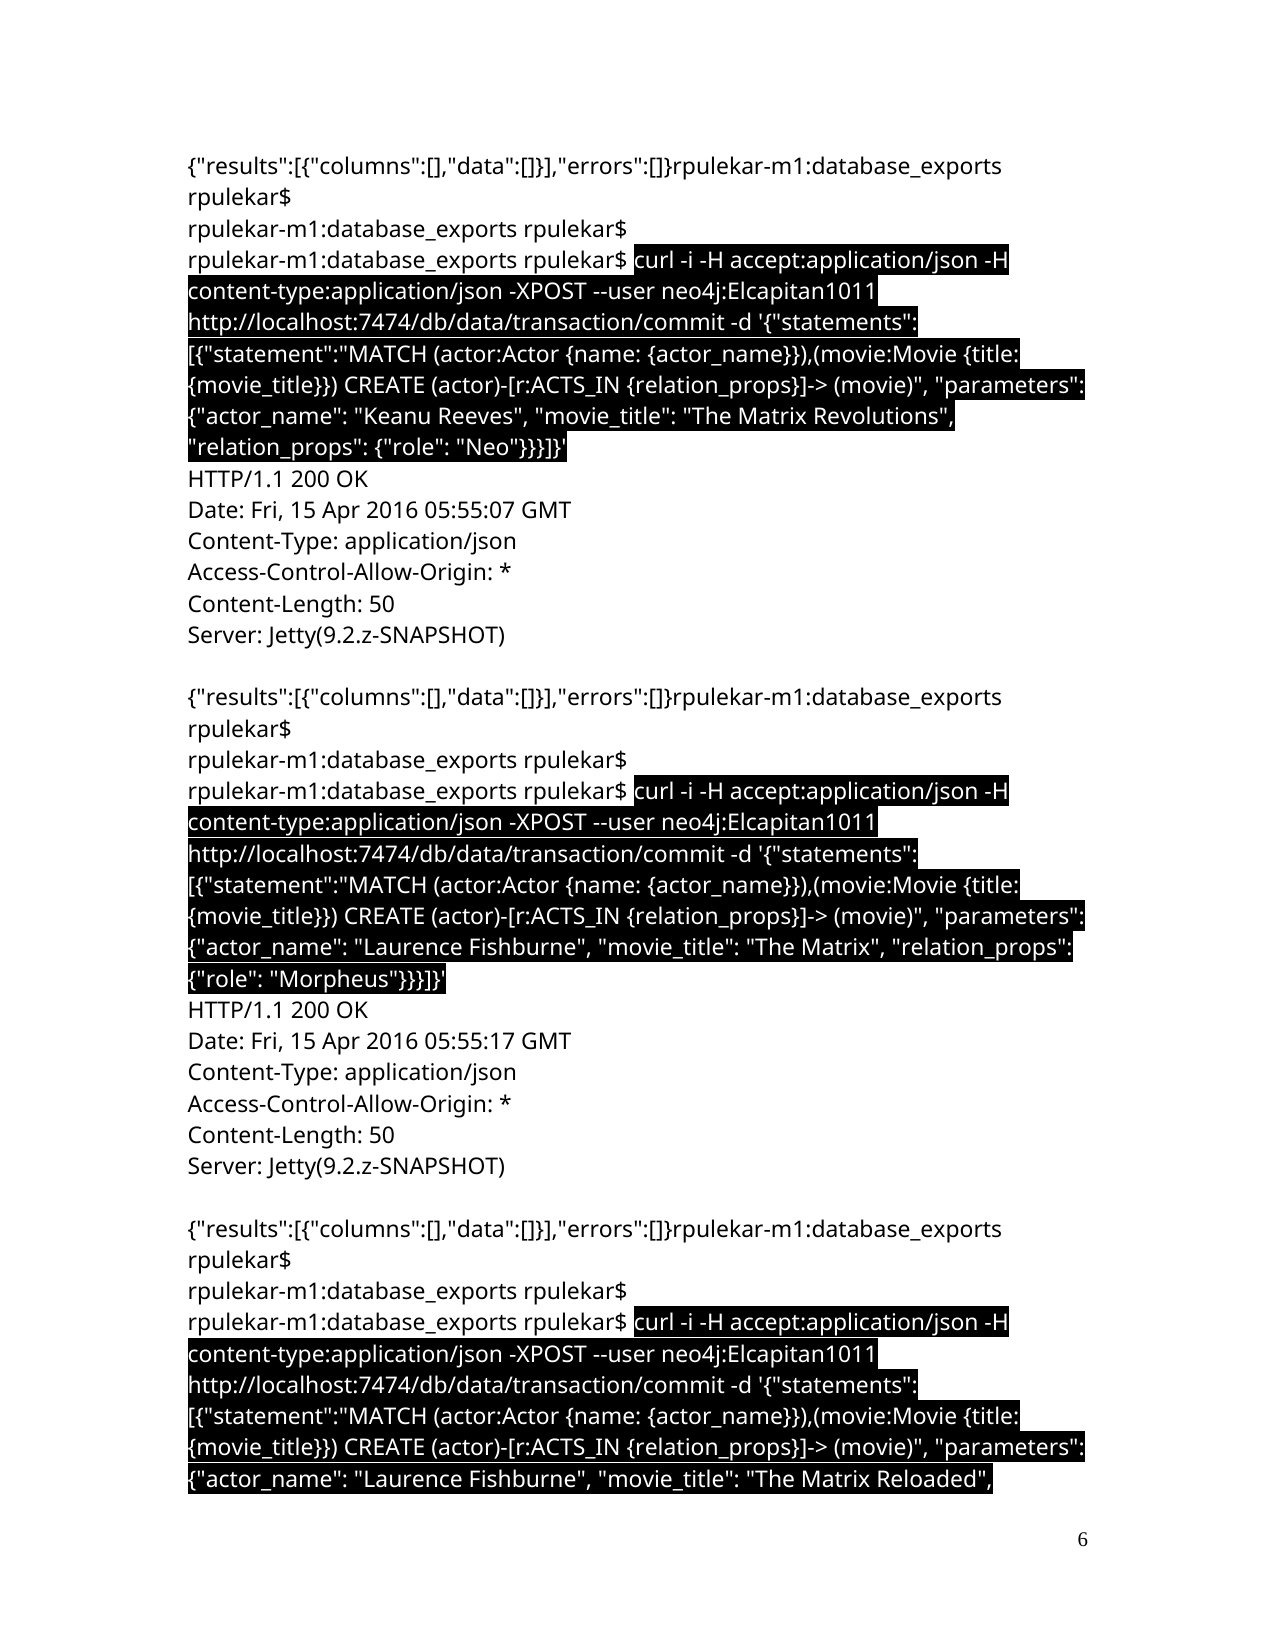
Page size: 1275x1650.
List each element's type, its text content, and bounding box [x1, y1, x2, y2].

text Content-Length: 50 [187, 587, 1087, 619]
text rpulekar-m1:database_exports rpulekar$ curl -i -H accept:application/json -H content-type:application/json -XPOST --user neo4j:Elcapitan1011 http://localhost:7474/db/data/transaction/commit -d '{"statements":[{"statement":"MATCH (actor:Actor {name: {actor_name}}),(movie:Movie {title: {movie_title}}) CREATE (actor)-[r:ACTS_IN {relation_props}]-> (movie)", "parameters": {"actor_name": "Laurence Fishburne", "movie_title": "The Matrix", "relation_props": {"role": "Morpheus"}}}]}' [187, 775, 1087, 994]
text rpulekar-m1:database_exports rpulekar$ [187, 744, 1087, 775]
text HTTP/1.1 200 OK [187, 462, 1087, 494]
text Content-Length: 50 [187, 1119, 1087, 1150]
text Server: Jetty(9.2.z-SNAPSHOT) [187, 1150, 1087, 1181]
text Server: Jetty(9.2.z-SNAPSHOT) [187, 619, 1087, 650]
text rpulekar-m1:database_exports rpulekar$ [187, 1275, 1087, 1306]
text rpulekar-m1:database_exports rpulekar$ [187, 212, 1087, 244]
text Access-Control-Allow-Origin: * [187, 556, 1087, 587]
text Date: Fri, 15 Apr 2016 05:55:07 GMT [187, 494, 1087, 525]
text Date: Fri, 15 Apr 2016 05:55:17 GMT [187, 1025, 1087, 1056]
text {"results":[{"columns":[],"data":[]}],"errors":[]}rpulekar-m1:database_exports rpulekar$ [187, 681, 1087, 744]
text {"results":[{"columns":[],"data":[]}],"errors":[]}rpulekar-m1:database_exports rpulekar$ [187, 150, 1087, 212]
text HTTP/1.1 200 OK [187, 994, 1087, 1025]
text rpulekar-m1:database_exports rpulekar$ curl -i -H accept:application/json -H content-type:application/json -XPOST --user neo4j:Elcapitan1011 http://localhost:7474/db/data/transaction/commit -d '{"statements":[{"statement":"MATCH (actor:Actor {name: {actor_name}}),(movie:Movie {title: {movie_title}}) CREATE (actor)-[r:ACTS_IN {relation_props}]-> (movie)", "parameters": {"actor_name": "Keanu Reeves", "movie_title": "The Matrix Revolutions", "relation_props": {"role": "Neo"}}}]}' [187, 244, 1087, 462]
text Access-Control-Allow-Origin: * [187, 1087, 1087, 1119]
text Content-Type: application/json [187, 1056, 1087, 1087]
text Content-Type: application/json [187, 525, 1087, 556]
text {"results":[{"columns":[],"data":[]}],"errors":[]}rpulekar-m1:database_exports rpulekar$ [187, 1212, 1087, 1275]
